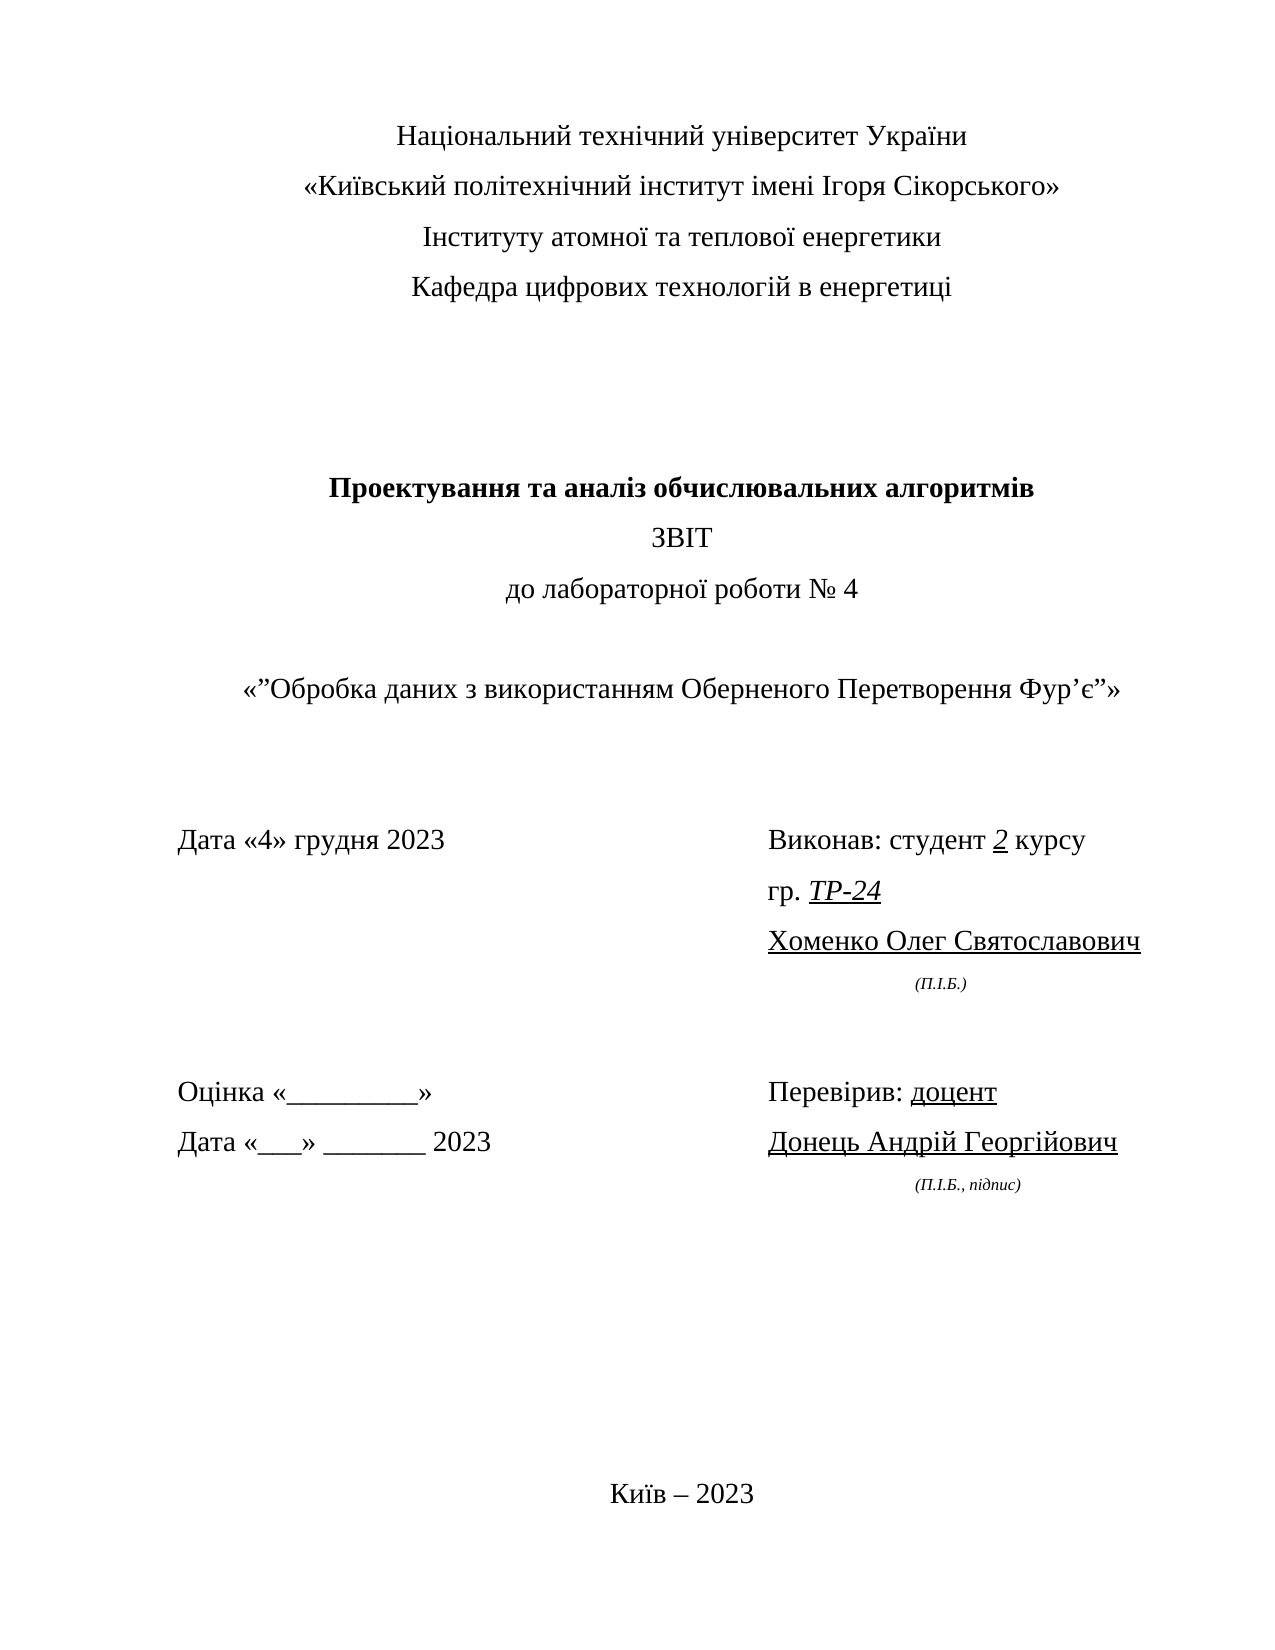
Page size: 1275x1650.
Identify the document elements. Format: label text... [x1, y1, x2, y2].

text (П.І.Б.) [841, 973, 1186, 1007]
text Проектування та аналіз обчислювальних алгоритмів [177, 470, 1186, 504]
text ЗВІТ [177, 521, 1186, 554]
text Оцінка «_________» Перевірив: доцент [177, 1074, 1186, 1108]
text Дата «___» _______ 2023 Донець Андрій Георгійович [177, 1124, 1186, 1158]
text (П.І.Б., підпис) [841, 1175, 1186, 1208]
text Київ – 2023 [177, 1477, 1186, 1510]
text Національний технічний університет України [177, 118, 1186, 152]
text гр. ТР-24 [693, 873, 1186, 906]
text «”Обробка даних з використанням Оберненого Перетворення Фур’є”» [177, 672, 1186, 705]
text Кафедра цифрових технологій в енергетиці [177, 269, 1186, 303]
text Хоменко Олег Святославович [767, 923, 1186, 957]
text до лабораторної роботи № 4 [177, 571, 1186, 604]
text «Київський політехнічний інститут імені Ігоря Сікорського» [177, 168, 1186, 202]
text Дата «4» грудня 2023 Виконав: студент 2 курсу [177, 822, 1186, 856]
text Інституту атомної та теплової енергетики [177, 219, 1186, 252]
